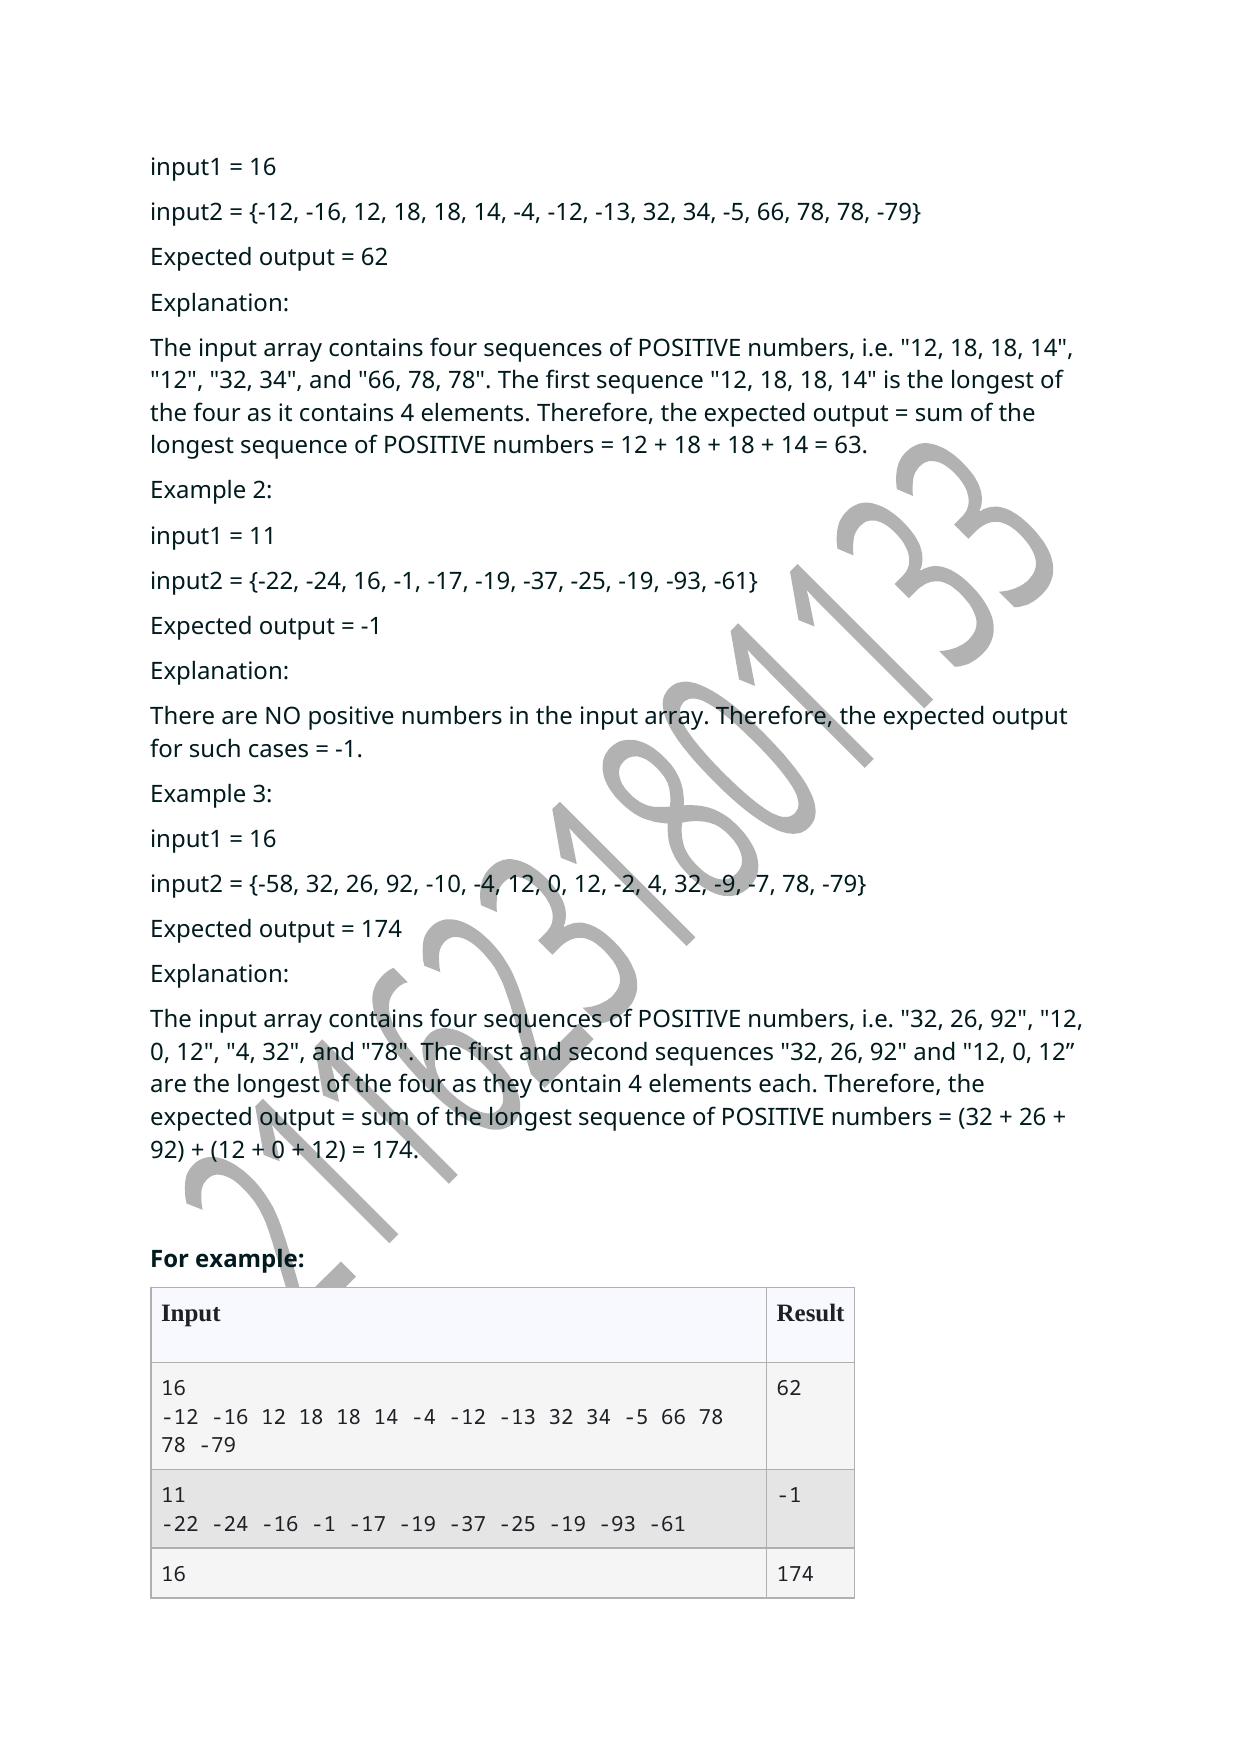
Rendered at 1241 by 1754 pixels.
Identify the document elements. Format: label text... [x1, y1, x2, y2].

text Explanation: [150, 957, 1090, 989]
table_header Result [767, 1288, 854, 1362]
text Expected output = 62 [150, 240, 1090, 273]
text input1 = 16 [150, 822, 1090, 854]
table_cell 11 -22 -24 -16 -1 -17 -19 -37 -25 -19 -93 -61 [152, 1470, 766, 1547]
table_cell -1 [767, 1470, 854, 1547]
text The input array contains four sequences of POSITIVE numbers, i.e. "32, 26, 92", "12, 0, 12", "4, 32", and "78". The first and second sequences "32, 26, 92" and "12, 0, 12” are the longest of the four as they contain 4 elements each. Therefore, the expected output = sum of the longest sequence of POSITIVE numbers = (32 + 26 + 92) + (12 + 0 + 12) = 174. [150, 1002, 1090, 1165]
table_header Input [152, 1288, 766, 1362]
text input2 = {-58, 32, 26, 92, -10, -4, 12, 0, 12, -2, 4, 32, -9, -7, 78, -79} [150, 867, 1090, 899]
text Expected output = -1 [150, 609, 1090, 641]
text input1 = 16 [150, 150, 1090, 183]
text input2 = {-12, -16, 12, 18, 18, 14, -4, -12, -13, 32, 34, -5, 66, 78, 78, -79} [150, 195, 1090, 228]
table_cell 62 [767, 1363, 854, 1469]
table_cell 16 -12 -16 12 18 18 14 -4 -12 -13 32 34 -5 66 78 78 -79 [152, 1363, 766, 1469]
text Example 2: [150, 473, 1090, 506]
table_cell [152, 1549, 766, 1597]
text Explanation: [150, 654, 1090, 686]
text Expected output = 174 [150, 912, 1090, 944]
table_cell 174 [767, 1549, 854, 1597]
text Explanation: [150, 285, 1090, 318]
text For example: [150, 1241, 1090, 1274]
text The input array contains four sequences of POSITIVE numbers, i.e. "12, 18, 18, 14", "12", "32, 34", and "66, 78, 78". The first sequence "12, 18, 18, 14" is the longest of the four as it contains 4 elements. Therefore, the expected output = sum of the longest sequence of POSITIVE numbers = 12 + 18 + 18 + 14 = 63. [150, 330, 1090, 461]
text There are NO positive numbers in the input array. Therefore, the expected output for such cases = -1. [150, 699, 1090, 764]
text input1 = 11 [150, 518, 1090, 551]
text Example 3: [150, 777, 1090, 809]
text input2 = {-22, -24, 16, -1, -17, -19, -37, -25, -19, -93, -61} [150, 563, 1090, 596]
